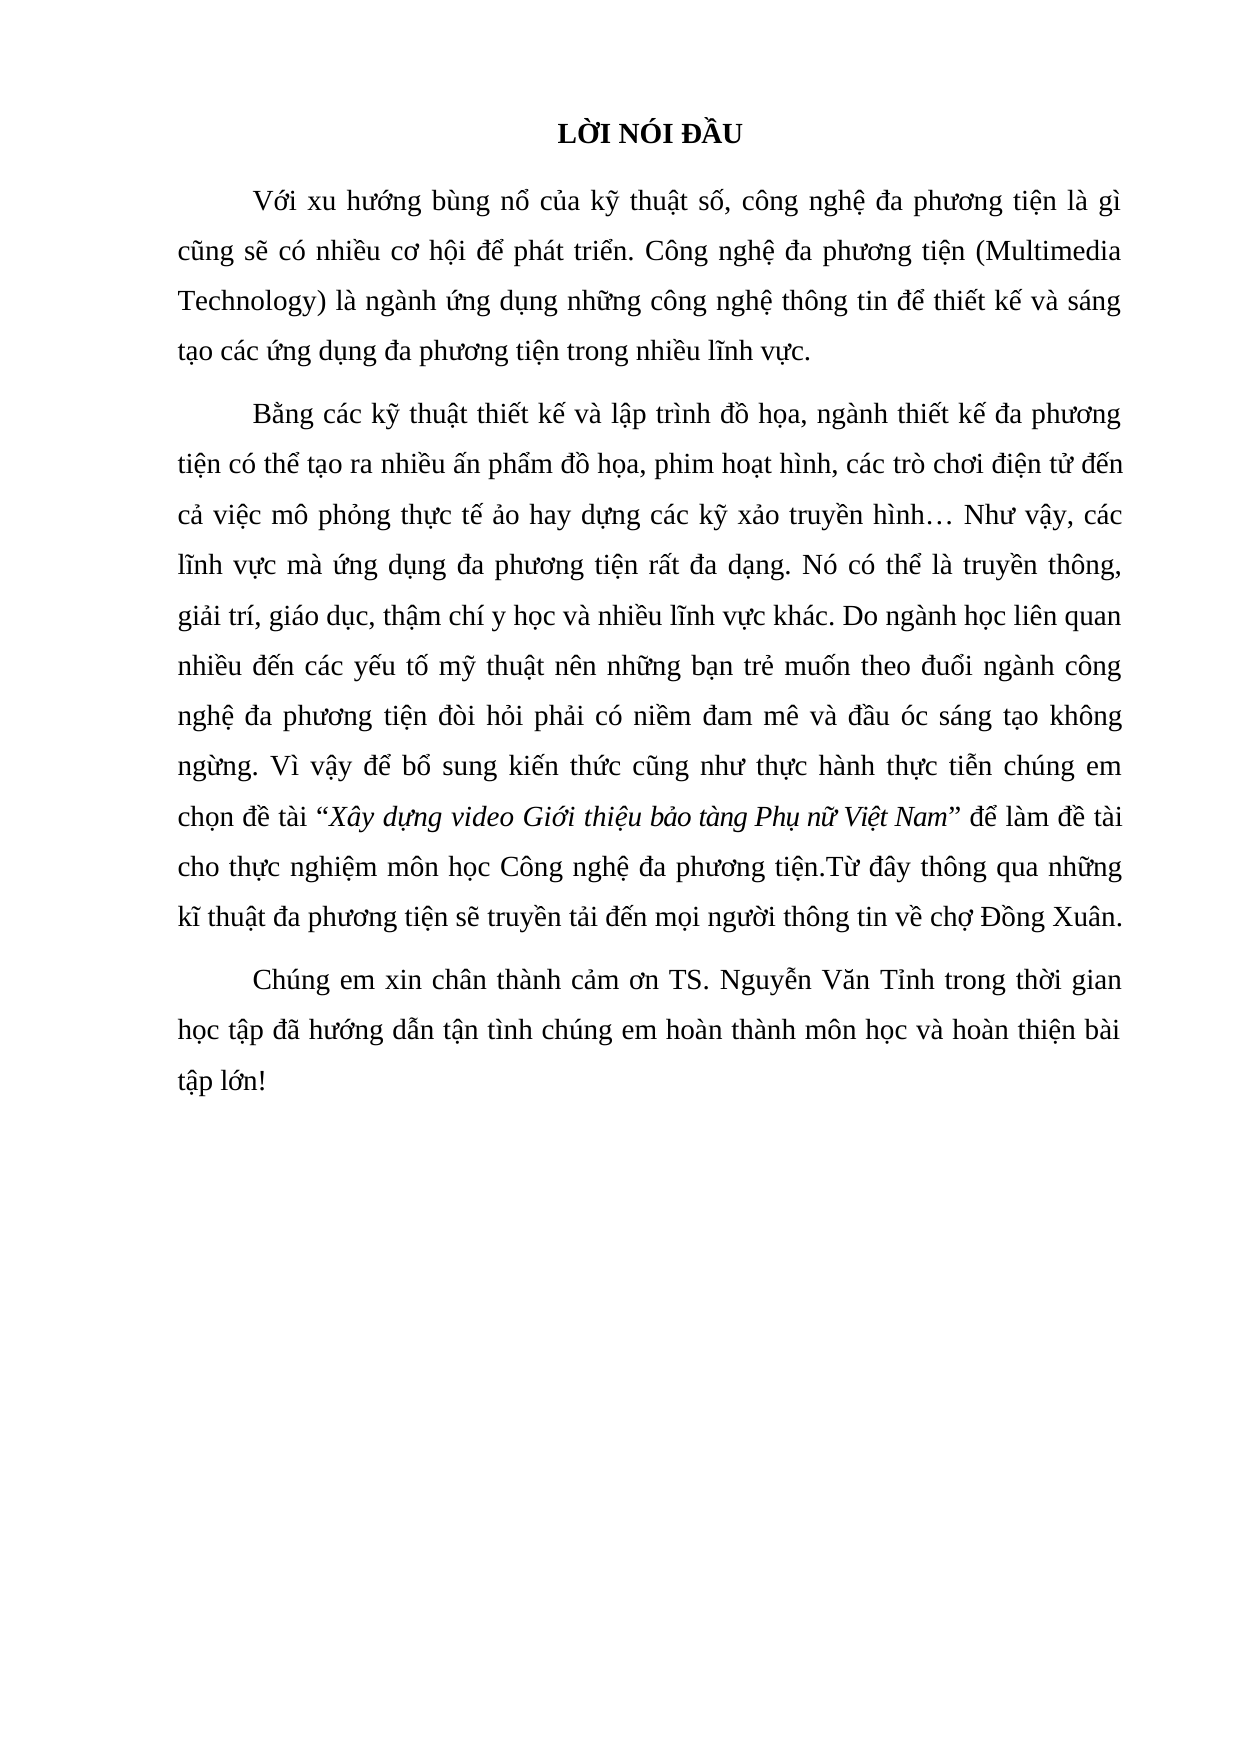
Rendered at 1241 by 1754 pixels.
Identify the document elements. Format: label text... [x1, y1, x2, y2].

text Bằng các kỹ thuật thiết kế và lập trình đồ họa, ngành thiết kế đa phương tiện có thể tạo ra nhiều ấn phẩm đồ họa, phim hoạt hình, các trò chơi điện tử đến cả việc mô phỏng thực tế ảo hay dựng các kỹ xảo truyền hình… Như vậy, các lĩnh vực mà ứng dụng đa phương tiện rất đa dạng. Nó có thể là truyền thông, giải trí, giáo dục, thậm chí y học và nhiều lĩnh vực khác. Do ngành học liên quan nhiều đến các yếu tố mỹ thuật nên những bạn trẻ muốn theo đuổi ngành công nghệ đa phương tiện đòi hỏi phải có niềm đam mê và đầu óc sáng tạo không ngừng. Vì vậy để bổ sung kiến thức cũng như thực hành thực tiễn chúng em chọn đề tài “Xây dựng video Giới thiệu bảo tàng Phụ nữ Việt Nam” để làm đề tài cho thực nghiệm môn học Công nghệ đa phương tiện.Từ đây thông qua những kĩ thuật đa phương tiện sẽ truyền tải đến mọi người thông tin về chợ Đồng Xuân. [177, 396, 1123, 933]
subtitle LỜI NÓI ĐẦU [265, 116, 1036, 149]
text Với xu hướng bùng nổ của kỹ thuật số, công nghệ đa phương tiện là gì cũng sẽ có nhiều cơ hội để phát triển. Công nghệ đa phương tiện (Multimedia Technology) là ngành ứng dụng những công nghệ thông tin để thiết kế và sáng tạo các ứng dụng đa phương tiện trong nhiều lĩnh vực. [177, 183, 1122, 367]
text Chúng em xin chân thành cảm ơn TS. Nguyễn Văn Tỉnh trong thời gian học tập đã hướng dẫn tận tình chúng em hoàn thành môn học và hoàn thiện bài tập lớn! [177, 962, 1122, 1096]
